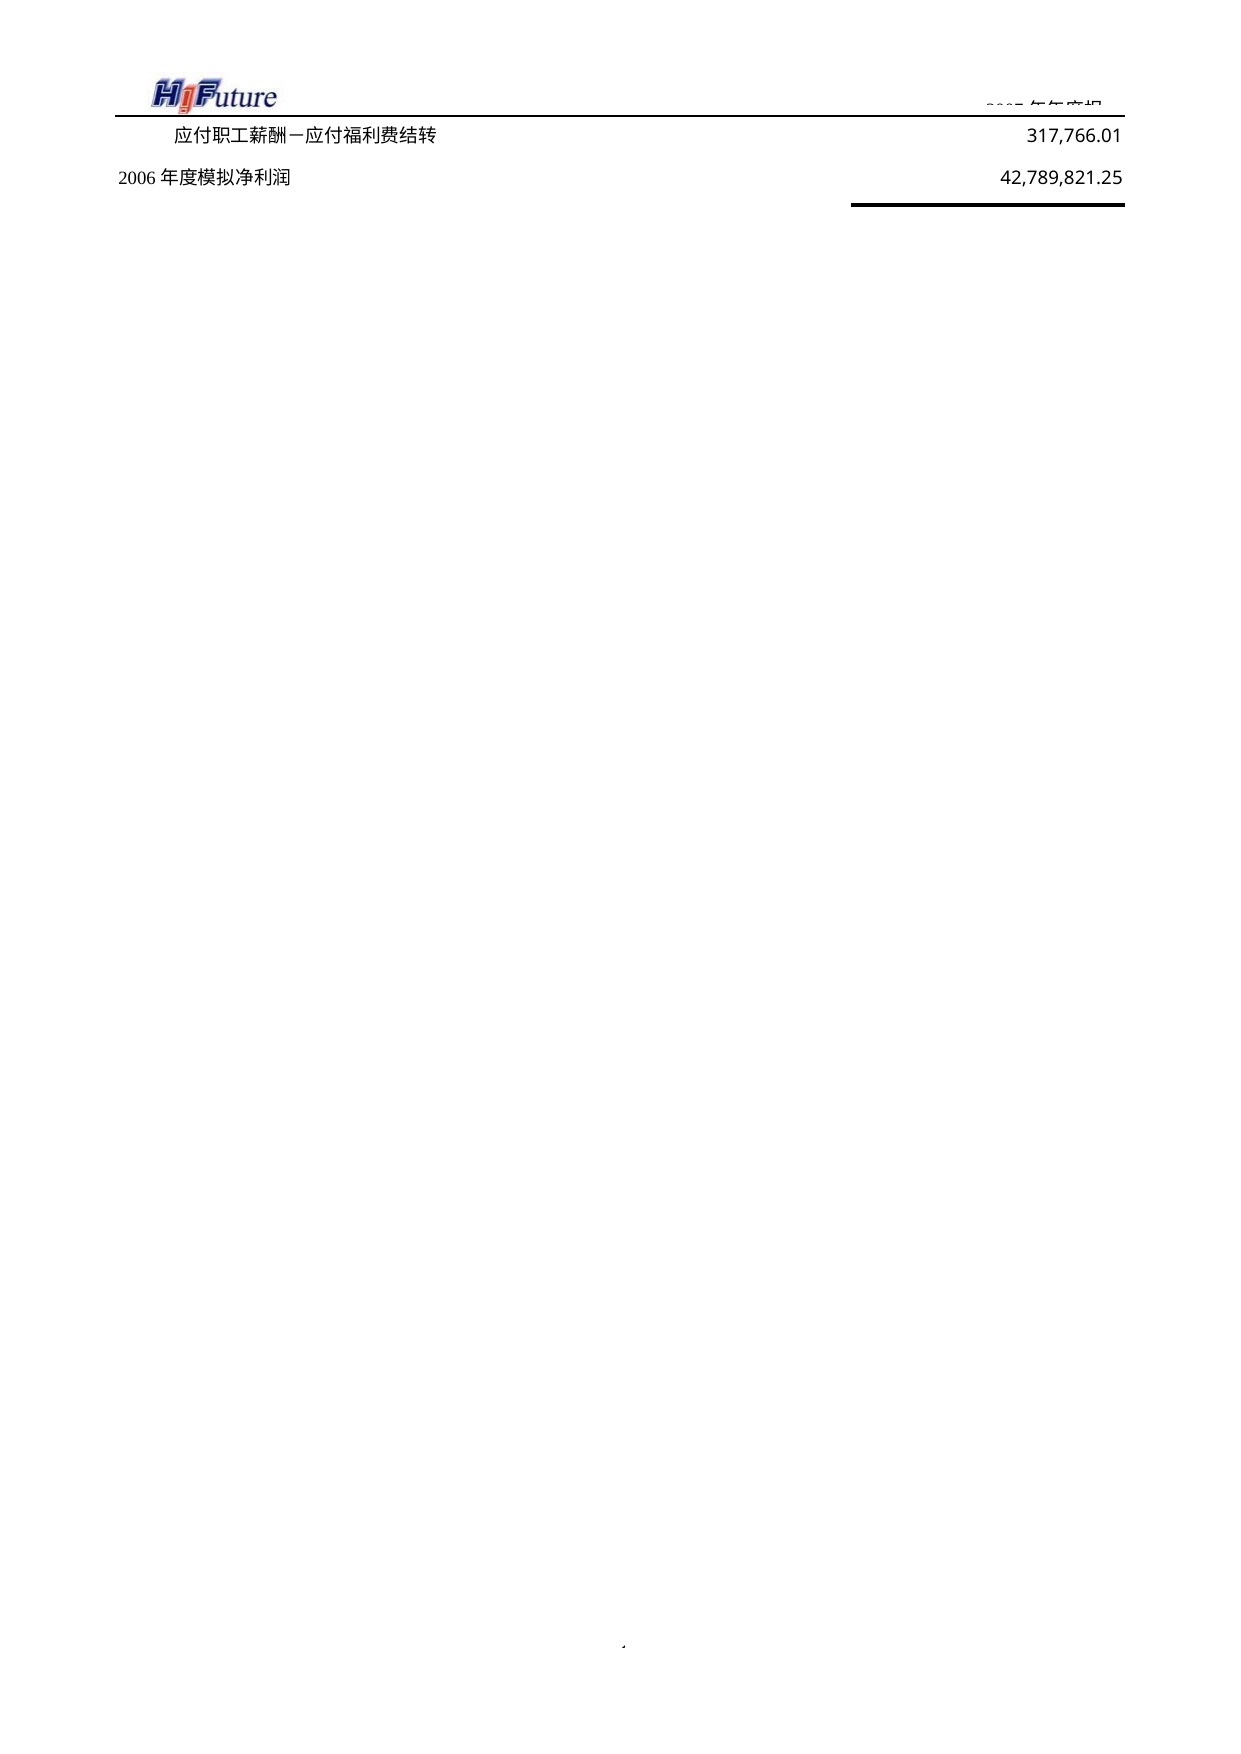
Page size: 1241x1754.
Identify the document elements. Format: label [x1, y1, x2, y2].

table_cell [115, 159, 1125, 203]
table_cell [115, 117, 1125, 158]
picture [131, 72, 293, 115]
